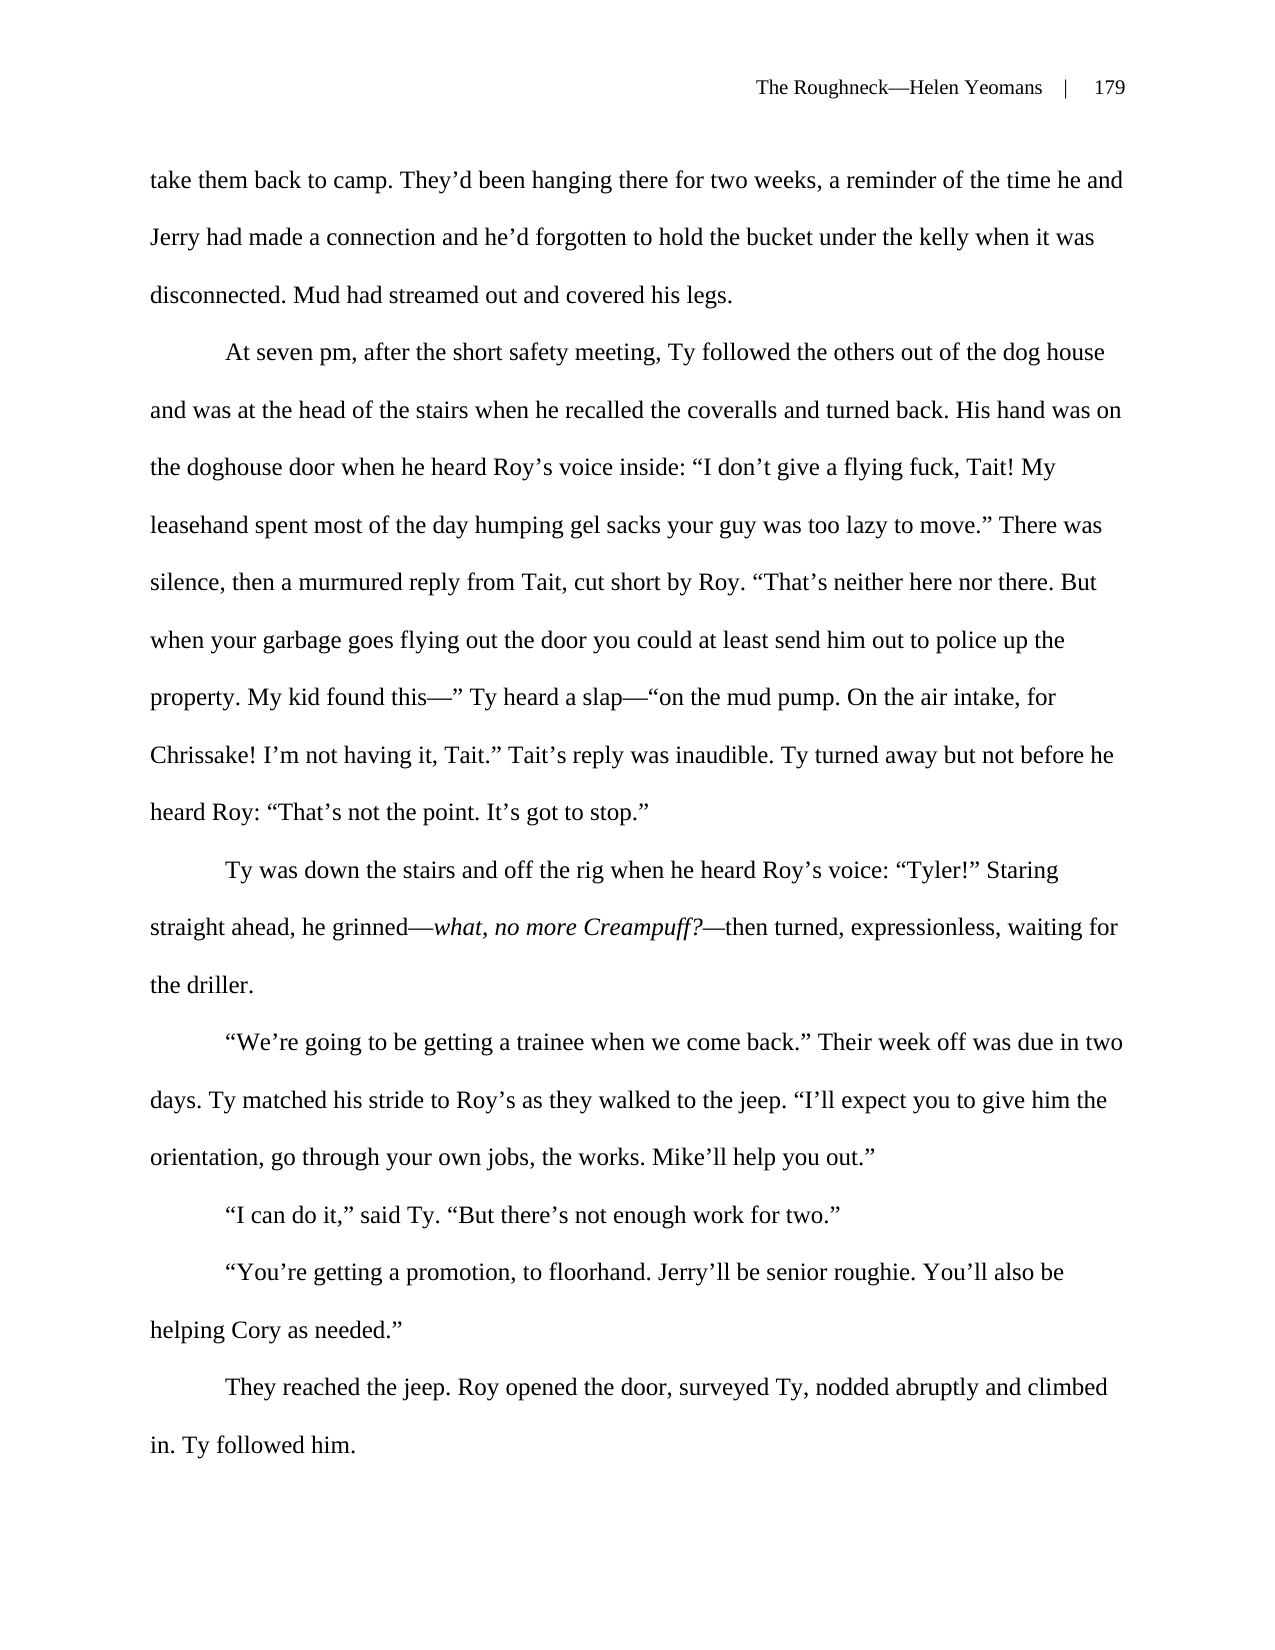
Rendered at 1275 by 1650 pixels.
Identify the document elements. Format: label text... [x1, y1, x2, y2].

text “I can do it,” said Ty. “But there’s not enough work for two.” [150, 1200, 1125, 1229]
text “We’re going to be getting a trainee when we come back.” Their week off was due in two days. Ty matched his stride to Roy’s as they walked to the jeep. “I’ll expect you to give him the orientation, go through your own jobs, the works. Mike’ll help you out.” [150, 1027, 1125, 1171]
text They reached the jeep. Roy opened the door, surveyed Ty, nodded abruptly and climbed in. Ty followed him. [150, 1372, 1125, 1459]
text “You’re getting a promotion, to floorhand. Jerry’ll be senior roughie. You’ll also be helping Cory as needed.” [150, 1257, 1125, 1344]
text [150, 165, 1125, 309]
text Ty was down the stairs and off the rig when he heard Roy’s voice: “Tyler!” Staring straight ahead, he grinned—what, no more Creampuff?—then turned, expressionless, waiting for the driller. [150, 855, 1125, 999]
text At seven pm, after the short safety meeting, Ty followed the others out of the dog house and was at the head of the stairs when he recalled the coveralls and turned back. His hand was on the doghouse door when he heard Roy’s voice inside: “I don’t give a flying fuck, Tait! My leasehand spent most of the day humping gel sacks your guy was too lazy to move.” There was silence, then a murmured reply from Tait, cut short by Roy. “That’s neither here nor there. But when your garbage goes flying out the door you could at least send him out to police up the property. My kid found this—” Ty heard a slap—“on the mud pump. On the air intake, for Chrissake! I’m not having it, Tait.” Tait’s reply was inaudible. Ty turned away but not before he heard Roy: “That’s not the point. It’s got to stop.” [150, 337, 1125, 826]
